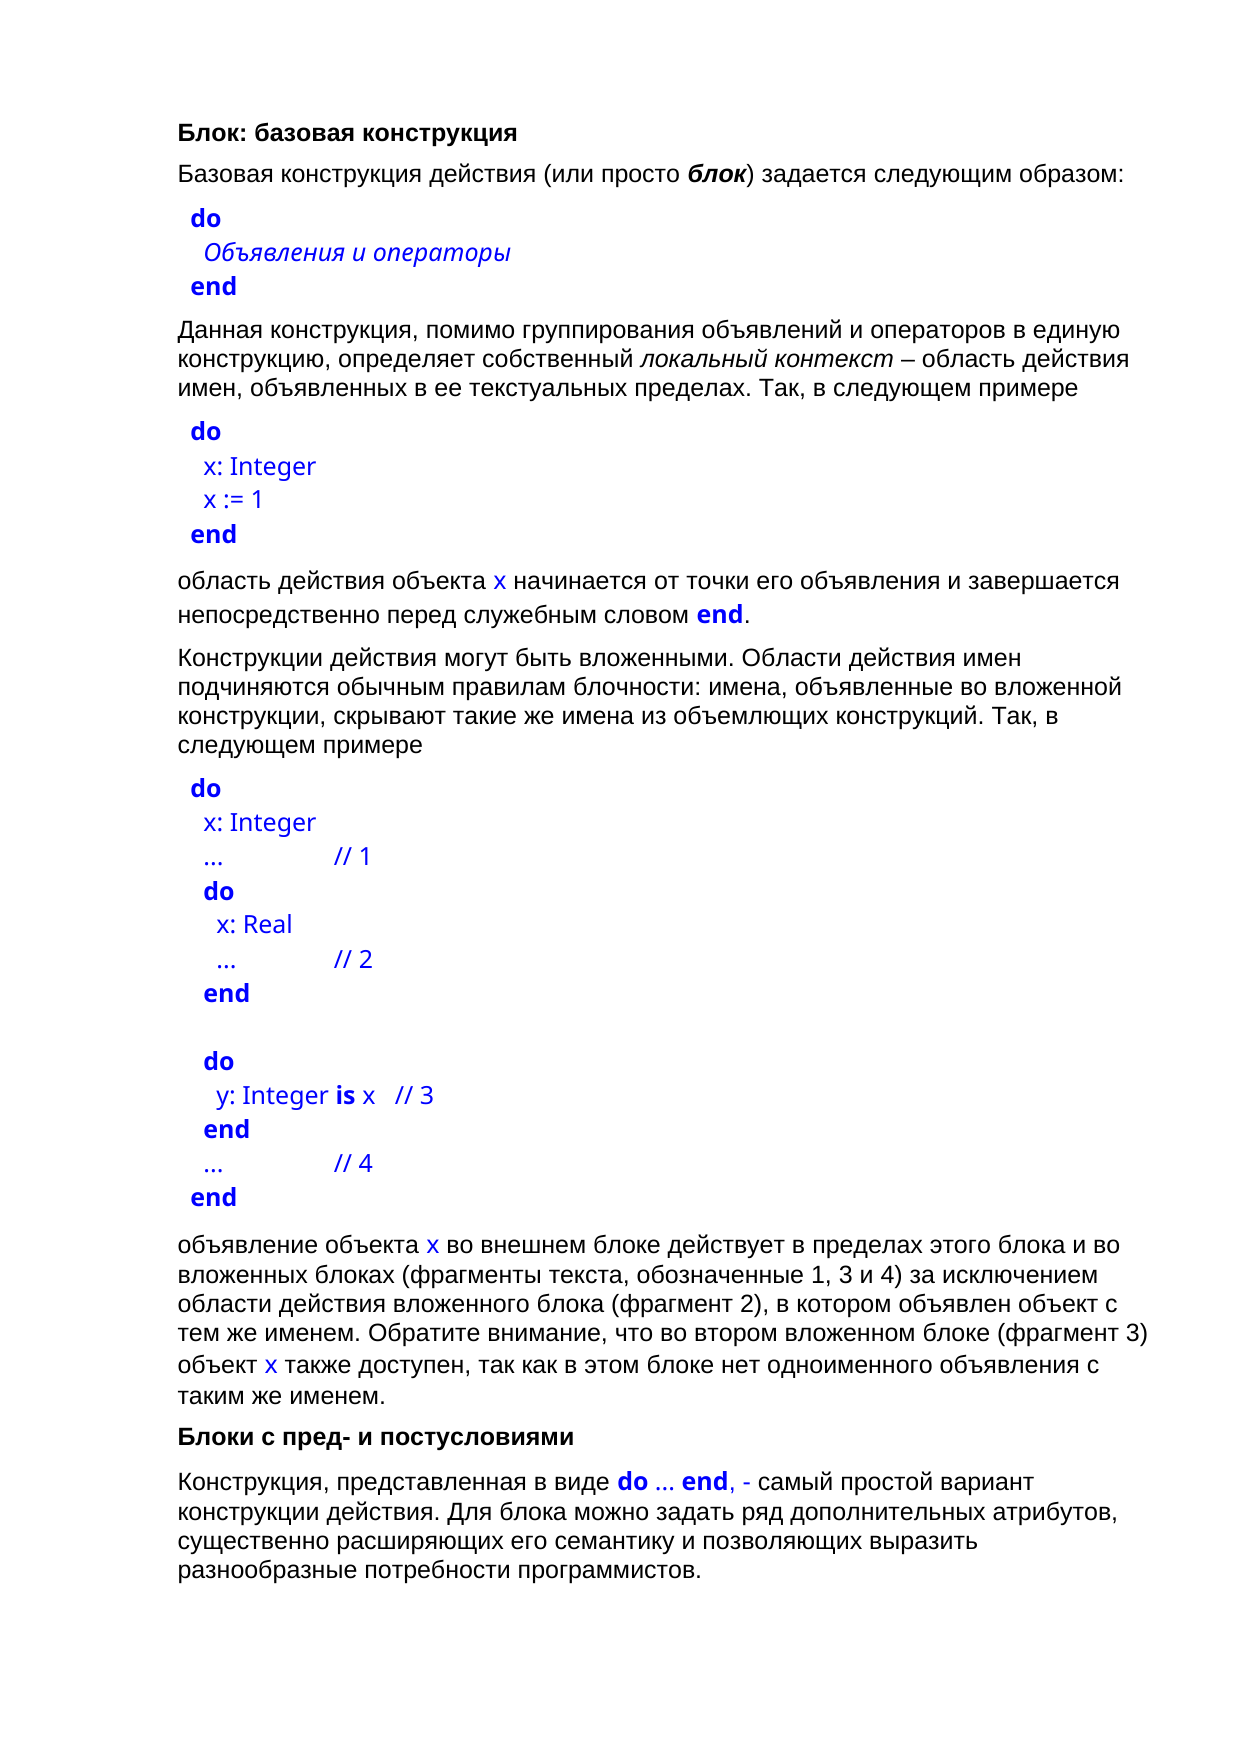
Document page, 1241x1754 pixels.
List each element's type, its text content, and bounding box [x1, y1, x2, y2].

text do x: Integer x := 1 end [177, 414, 1152, 550]
text область действия объекта x начинается от точки его объявления и завершается непосредственно перед служебным словом end. [177, 563, 1152, 631]
text Конструкция, представленная в виде do ... end, - самый простой вариант конструкции действия. Для блока можно задать ряд дополнительных атрибутов, существенно расширяющих его семантику и позволяющих выразить разнообразные потребности программистов. [177, 1463, 1152, 1583]
text do Объявления и операторы end [177, 201, 1152, 303]
text Блок: базовая конструкция [177, 118, 1152, 147]
text объявление объекта x во внешнем блоке действует в пределах этого блока и во вложенных блоках (фрагменты текста, обозначенные 1, 3 и 4) за исключением области действия вложенного блока (фрагмент 2), в котором объявлен объект с тем же именем. Обратите внимание, что во втором вложенном блоке (фрагмент 3) объект x также доступен, так как в этом блоке нет одноименного объявления с таким же именем. [177, 1226, 1152, 1409]
text Базовая конструкция действия (или просто блок) задается следующим образом: [177, 159, 1152, 188]
text do x: Integer ... // 1 do x: Real ... // 2 end do y: Integer is x // 3 end ... // 4 end [177, 771, 1152, 1214]
text Конструкции действия могут быть вложенными. Области действия имен подчиняются обычным правилам блочности: имена, объявленные во вложенной конструкции, скрывают такие же имена из объемлющих конструкций. Так, в следующем примере [177, 643, 1152, 758]
text Данная конструкция, помимо группирования объявлений и операторов в единую конструкцию, определяет собственный локальный контекст – область действия имен, объявленных в ее текстуальных пределах. Так, в следующем примере [177, 315, 1152, 402]
text Блоки с пред- и постусловиями [177, 1422, 1152, 1451]
